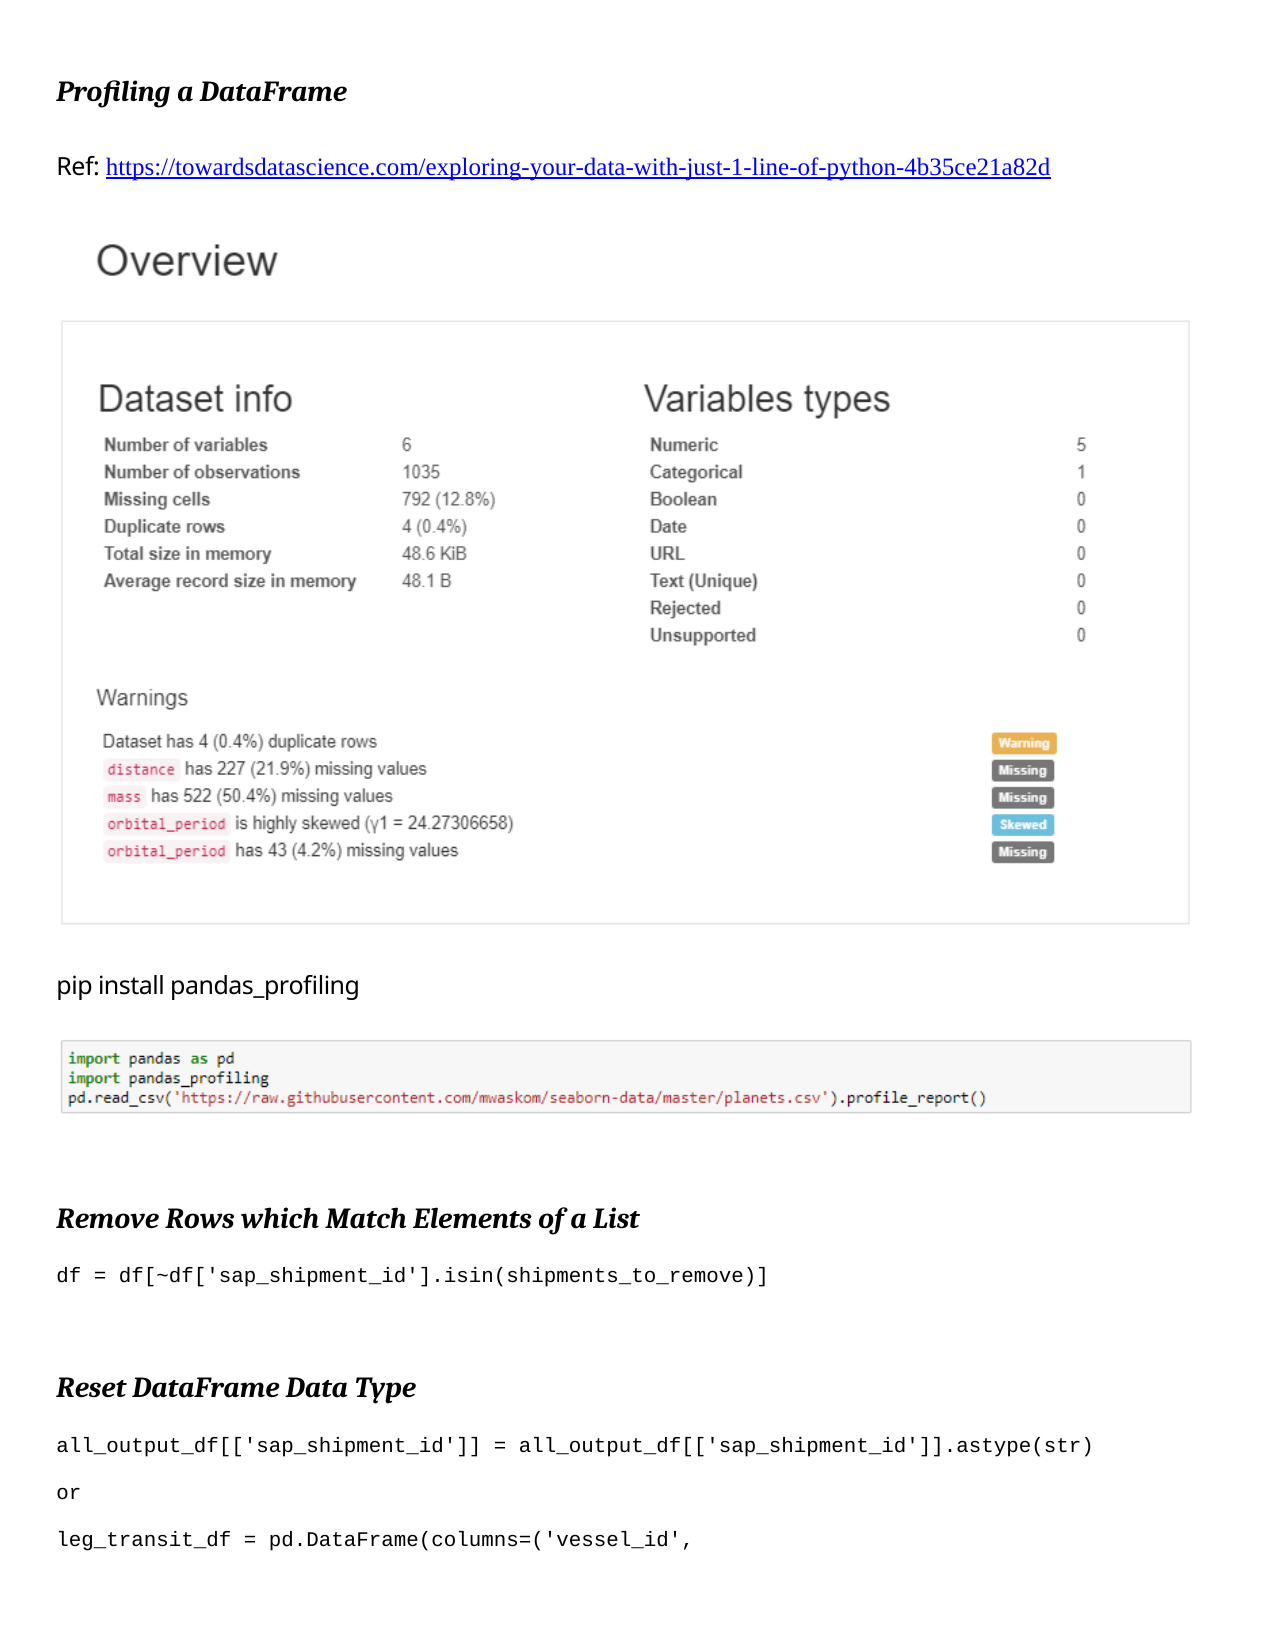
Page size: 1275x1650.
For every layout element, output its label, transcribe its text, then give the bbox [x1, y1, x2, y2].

text df = df[~df['sap_shipment_id'].isin(shipments_to_remove)] [56, 1265, 1200, 1289]
text all_output_df[['sap_shipment_id']] = all_output_df[['sap_shipment_id']].astype(str) [56, 1435, 1200, 1458]
subtitle Reset DataFrame Data Type [56, 1371, 1200, 1405]
text Ref: https://towardsdatascience.com/exploring-your-data-with-just-1-line-of-python-4b35ce21a82d [56, 149, 1200, 183]
picture [56, 1035, 1198, 1120]
subtitle Remove Rows which Match Elements of a List [56, 1202, 1200, 1235]
subtitle Profiling a DataFrame [56, 75, 1200, 108]
text or [56, 1482, 1200, 1506]
text leg_transit_df = pd.DataFrame(columns=('vessel_id', [56, 1529, 1200, 1553]
text pip install pandas_profiling [56, 968, 1200, 1002]
picture [56, 216, 1198, 934]
